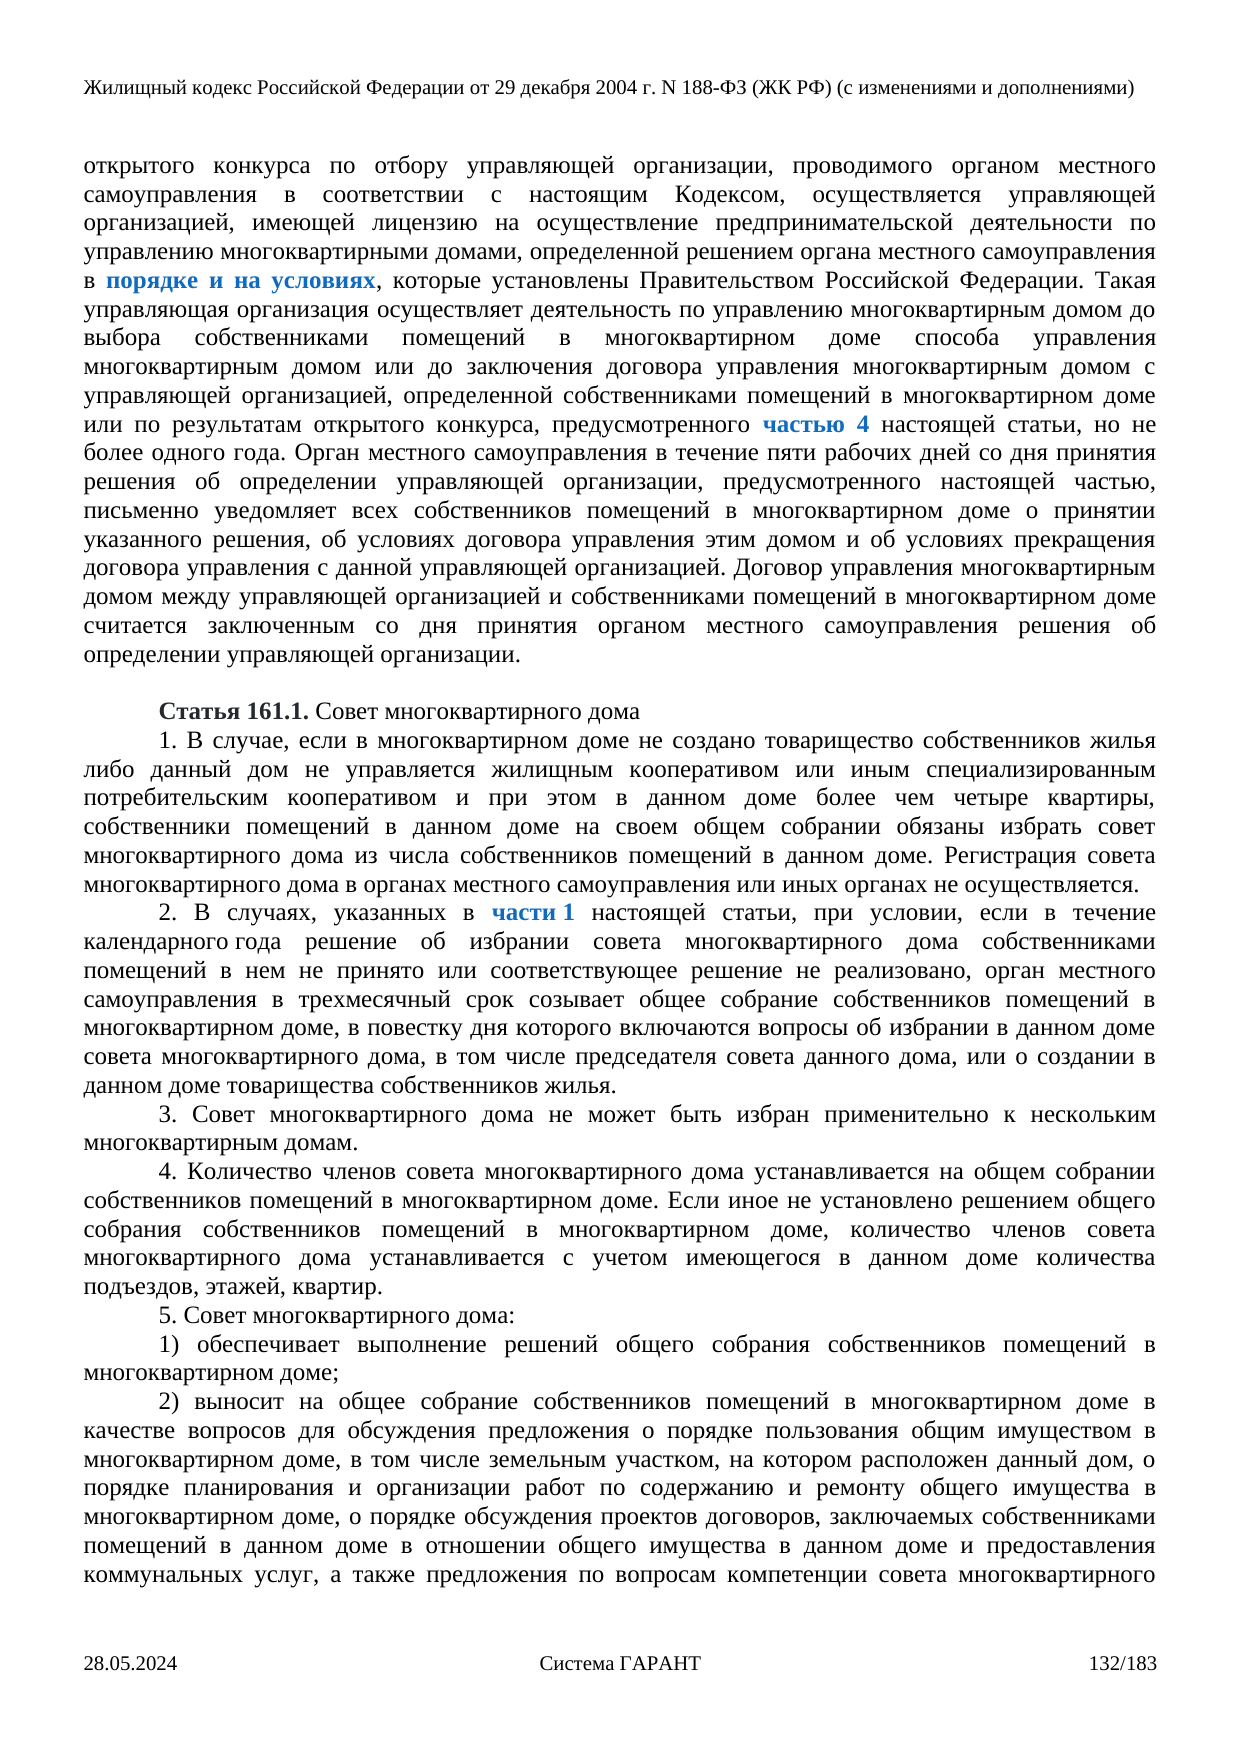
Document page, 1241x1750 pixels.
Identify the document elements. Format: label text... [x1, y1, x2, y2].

text 5. Совет многоквартирного дома: [83, 1300, 1157, 1329]
text 3. Совет многоквартирного дома не может быть избран применительно к нескольким многоквартирным домам. [83, 1099, 1157, 1156]
text 1. В случае, если в многоквартирном доме не создано товарищество собственников жилья либо данный дом не управляется жилищным кооперативом или иным специализированным потребительским кооперативом и при этом в данном доме более чем четыре квартиры, собственники помещений в данном доме на своем общем собрании обязаны избрать совет многоквартирного дома из числа собственников помещений в данном доме. Регистрация совета многоквартирного дома в органах местного самоуправления или иных органах не осуществляется. [83, 725, 1157, 897]
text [83, 150, 1157, 667]
text 2. В случаях, указанных в части 1 настоящей статьи, при условии, если в течение календарного года решение об избрании совета многоквартирного дома собственниками помещений в нем не принято или соответствующее решение не реализовано, орган местного самоуправления в трехмесячный срок созывает общее собрание собственников помещений в многоквартирном доме, в повестку дня которого включаются вопросы об избрании в данном доме совета многоквартирного дома, в том числе председателя совета данного дома, или о создании в данном доме товарищества собственников жилья. [83, 897, 1157, 1099]
text Статья 161.1. Совет многоквартирного дома [158, 696, 1157, 725]
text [83, 1386, 1157, 1587]
text 1) обеспечивает выполнение решений общего собрания собственников помещений в многоквартирном доме; [83, 1329, 1157, 1386]
text 4. Количество членов совета многоквартирного дома устанавливается на общем собрании собственников помещений в многоквартирном доме. Если иное не установлено решением общего собрания собственников помещений в многоквартирном доме, количество членов совета многоквартирного дома устанавливается с учетом имеющегося в данном доме количества подъездов, этажей, квартир. [83, 1156, 1157, 1300]
